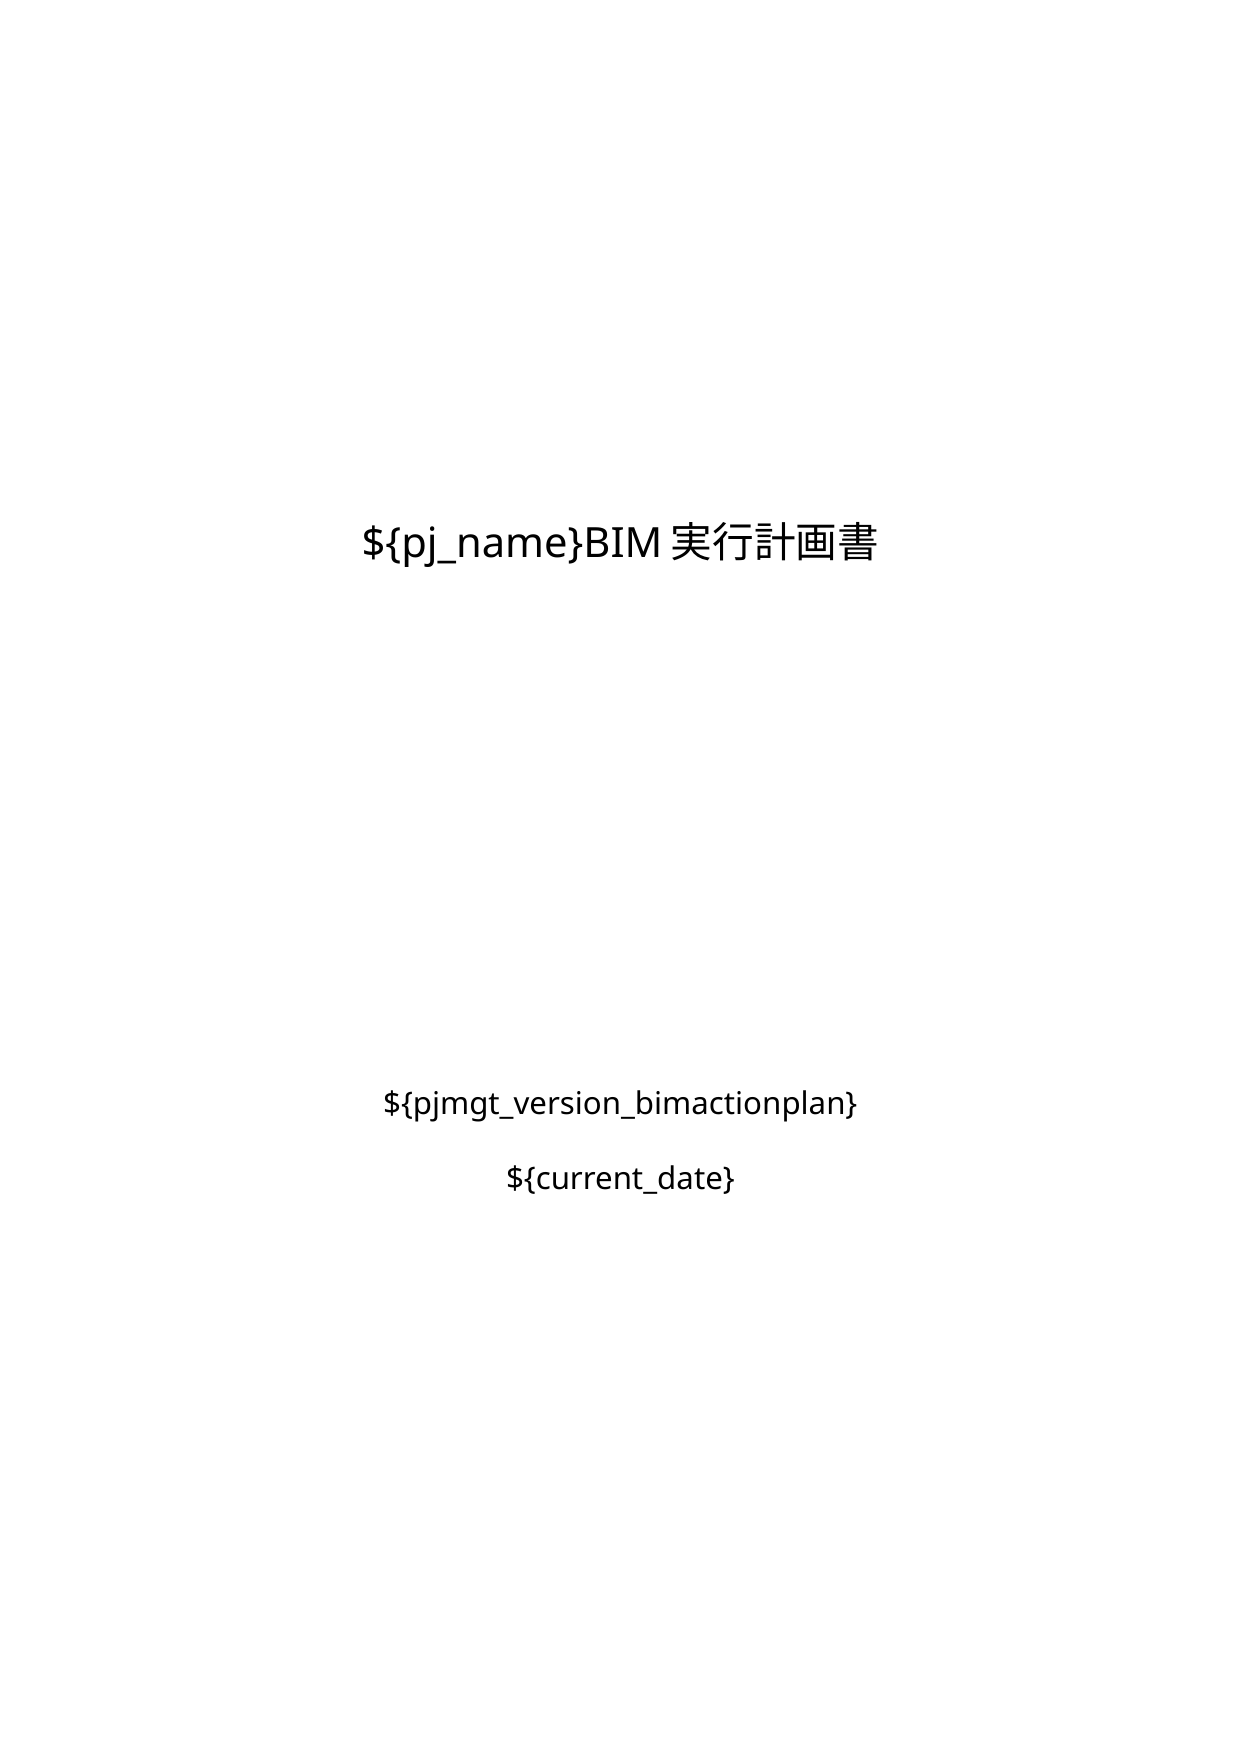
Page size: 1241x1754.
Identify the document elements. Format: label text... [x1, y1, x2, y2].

text ${current_date} [148, 1139, 1092, 1214]
text ${pjmgt_version_bimactionplan} [148, 1064, 1092, 1139]
text ${pj_name}BIM実行計画書 [148, 502, 1092, 577]
